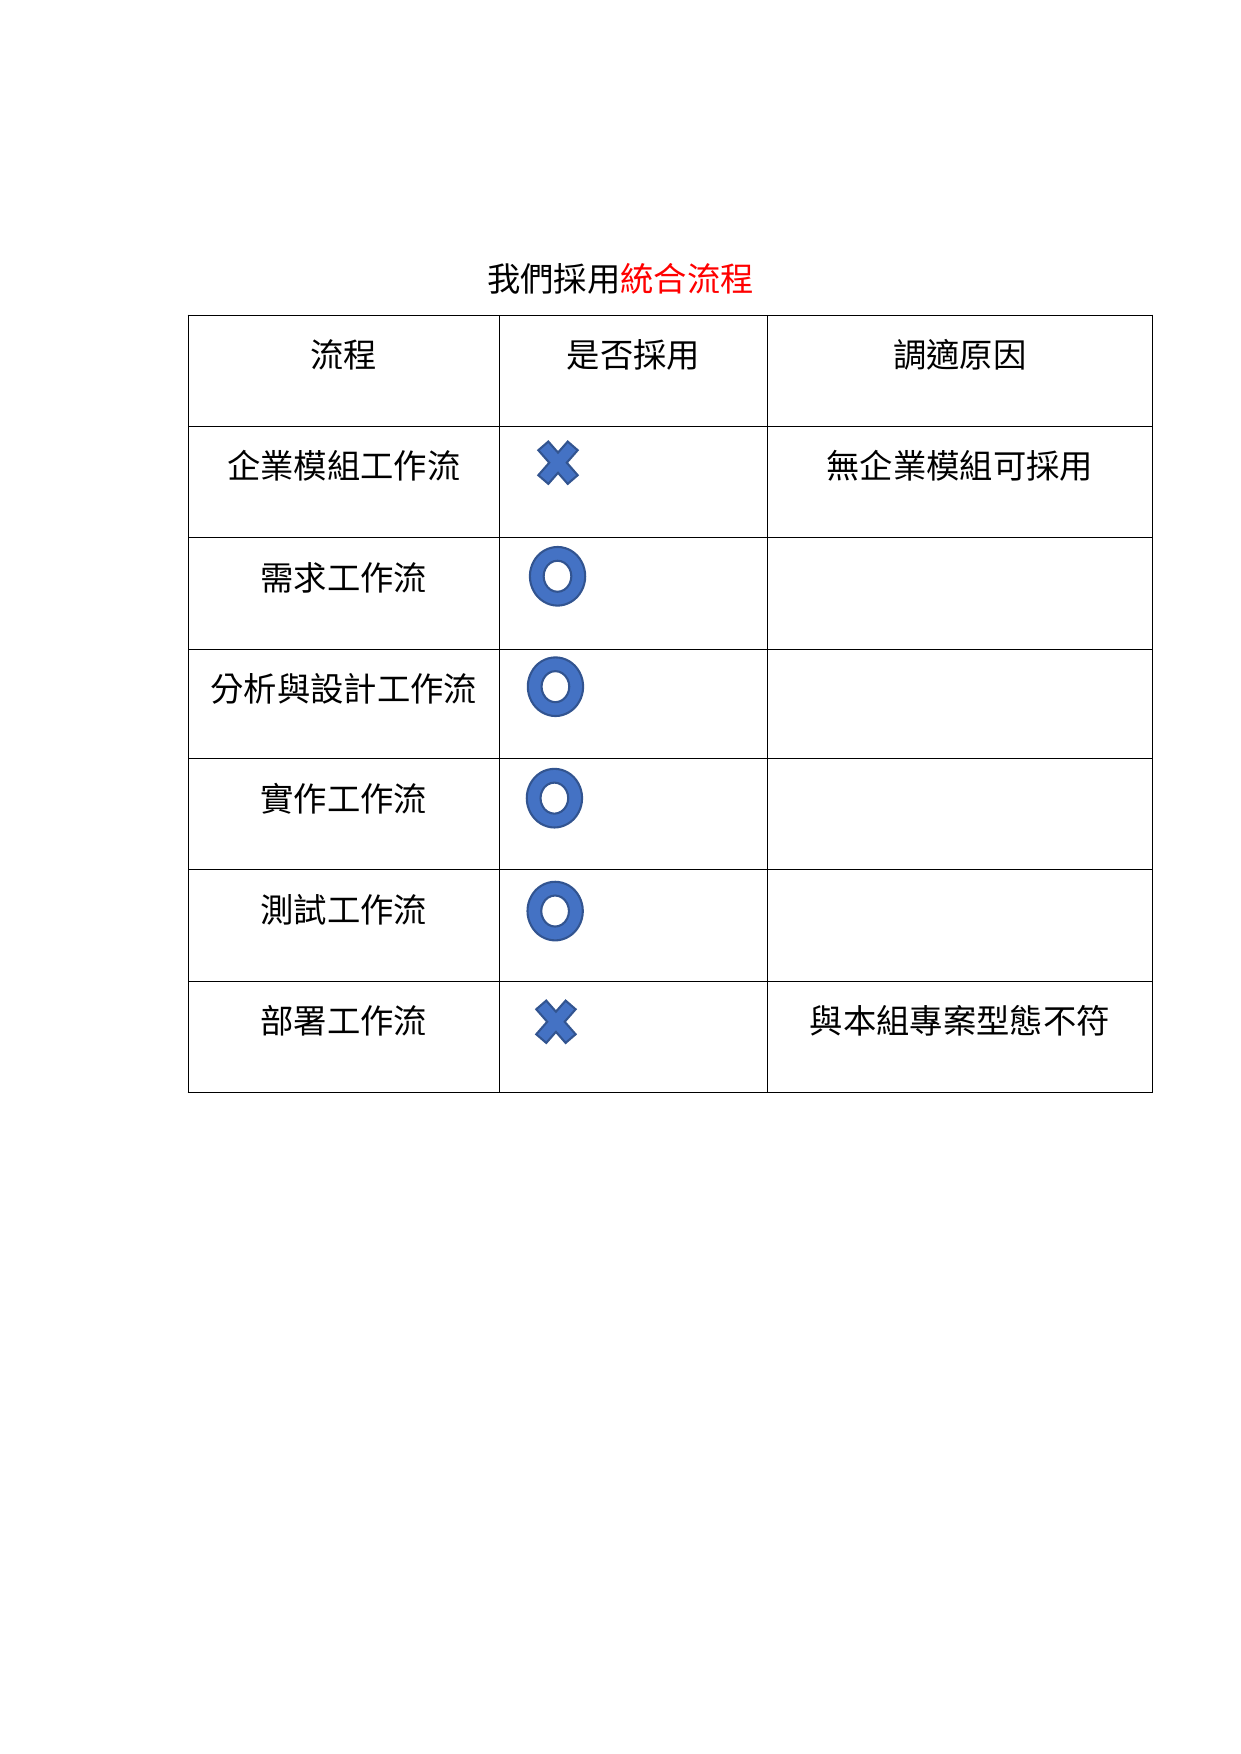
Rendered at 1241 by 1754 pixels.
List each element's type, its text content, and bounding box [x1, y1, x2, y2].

table_cell 無企業模組可採用 [768, 427, 1152, 537]
table_cell 與本組專案型態不符 [768, 982, 1152, 1092]
table_cell [768, 870, 1152, 981]
table_cell [768, 759, 1152, 869]
table_header 流程 [189, 316, 499, 426]
table_cell 實作工作流 [189, 759, 499, 869]
table_header 是否採用 [500, 316, 767, 426]
table_cell [768, 650, 1152, 758]
table_cell [768, 538, 1152, 648]
table_cell [500, 650, 767, 758]
table_cell 分析與設計工作流 [189, 650, 499, 758]
table_cell 需求工作流 [189, 538, 499, 648]
table_cell 測試工作流 [189, 870, 499, 981]
table_header 調適原因 [768, 316, 1152, 426]
table_cell [500, 982, 767, 1092]
text 我們採用統合流程 [187, 239, 1053, 314]
table_cell [500, 538, 767, 648]
table_cell 部署工作流 [189, 982, 499, 1092]
table_cell [500, 759, 767, 869]
table_cell 企業模組工作流 [189, 427, 499, 537]
table_cell [500, 427, 767, 537]
table_cell [500, 870, 767, 981]
